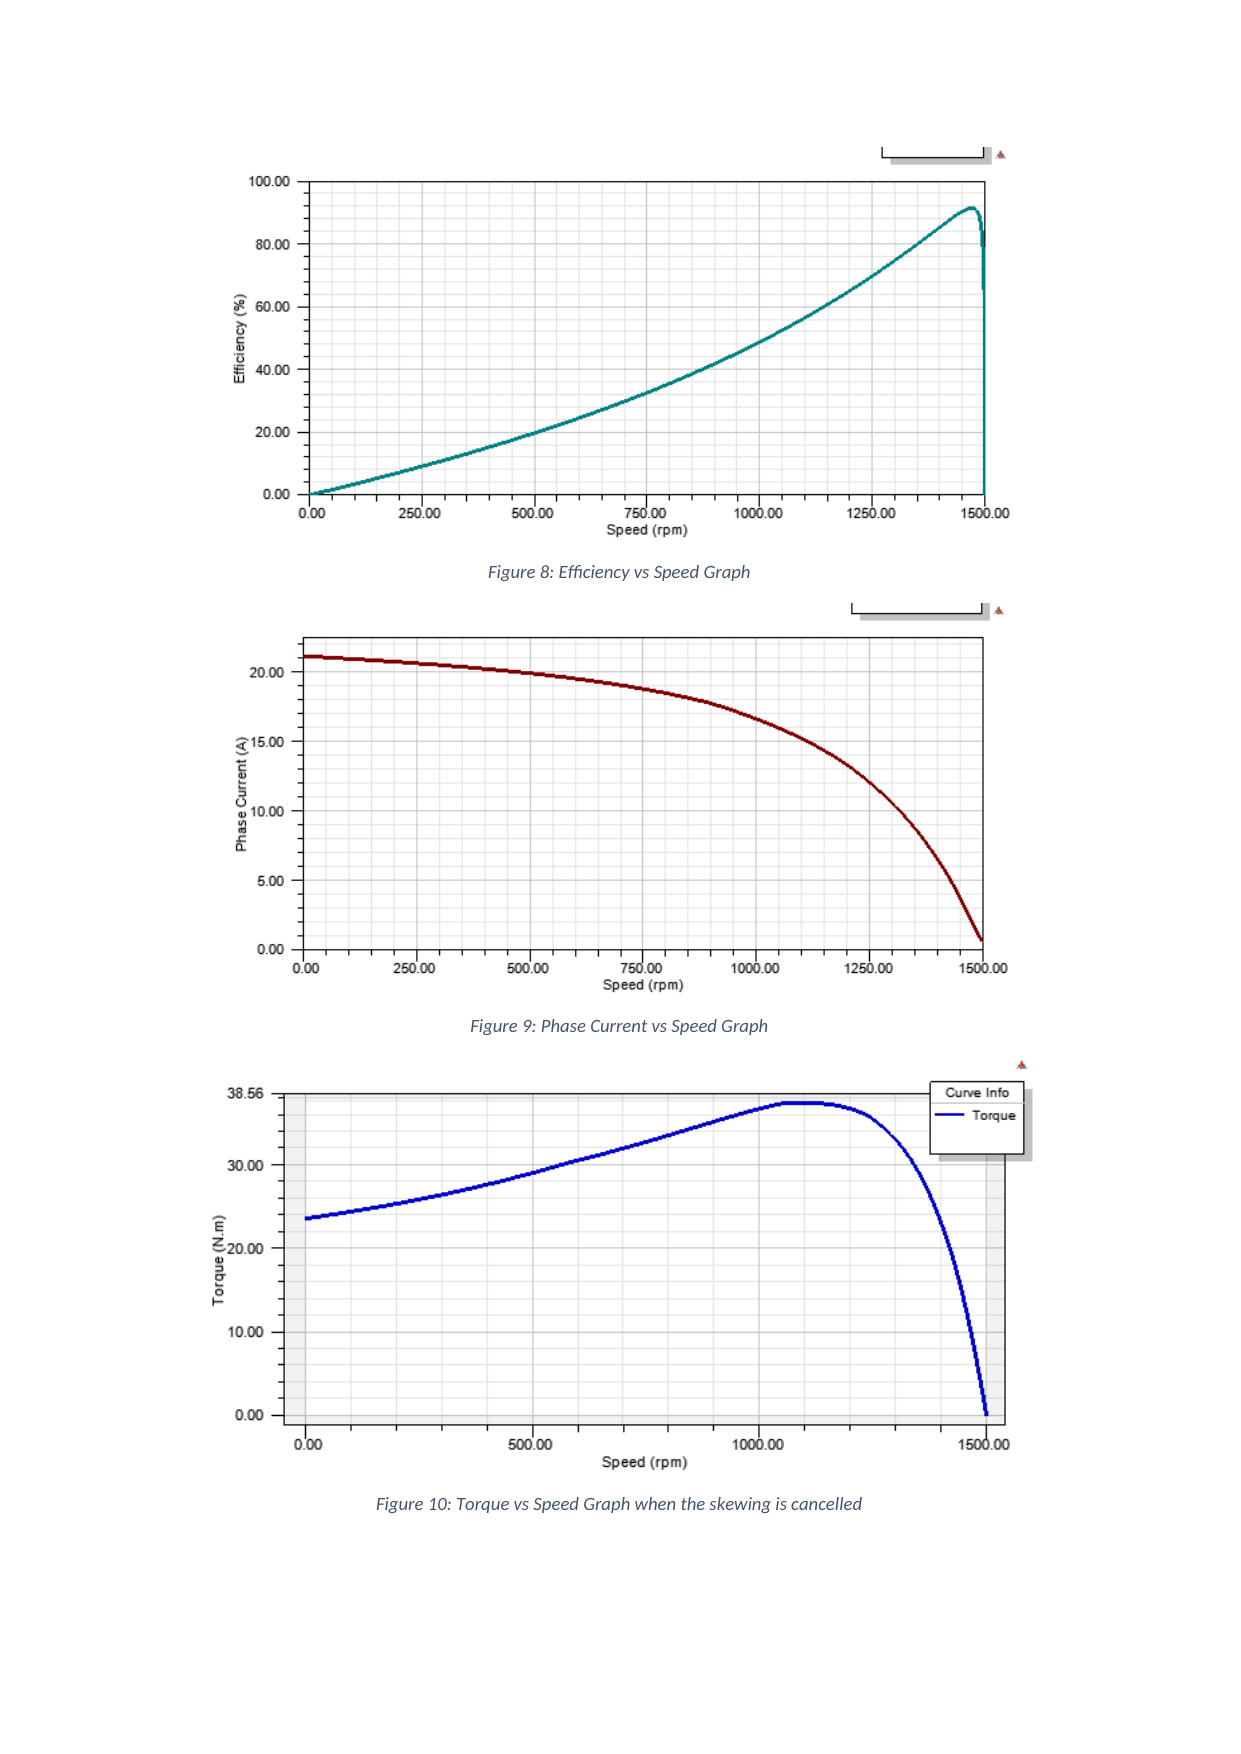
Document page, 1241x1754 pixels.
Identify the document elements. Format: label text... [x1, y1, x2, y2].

text Figure 8: Efficiency vs Speed Graph [148, 560, 1093, 583]
picture [224, 147, 1016, 541]
text Figure 10: Torque vs Speed Graph when the skewing is cancelled [148, 1492, 1093, 1515]
text Figure 9: Phase Current vs Speed Graph [148, 1014, 1093, 1037]
picture [202, 1057, 1038, 1474]
picture [226, 603, 1014, 996]
